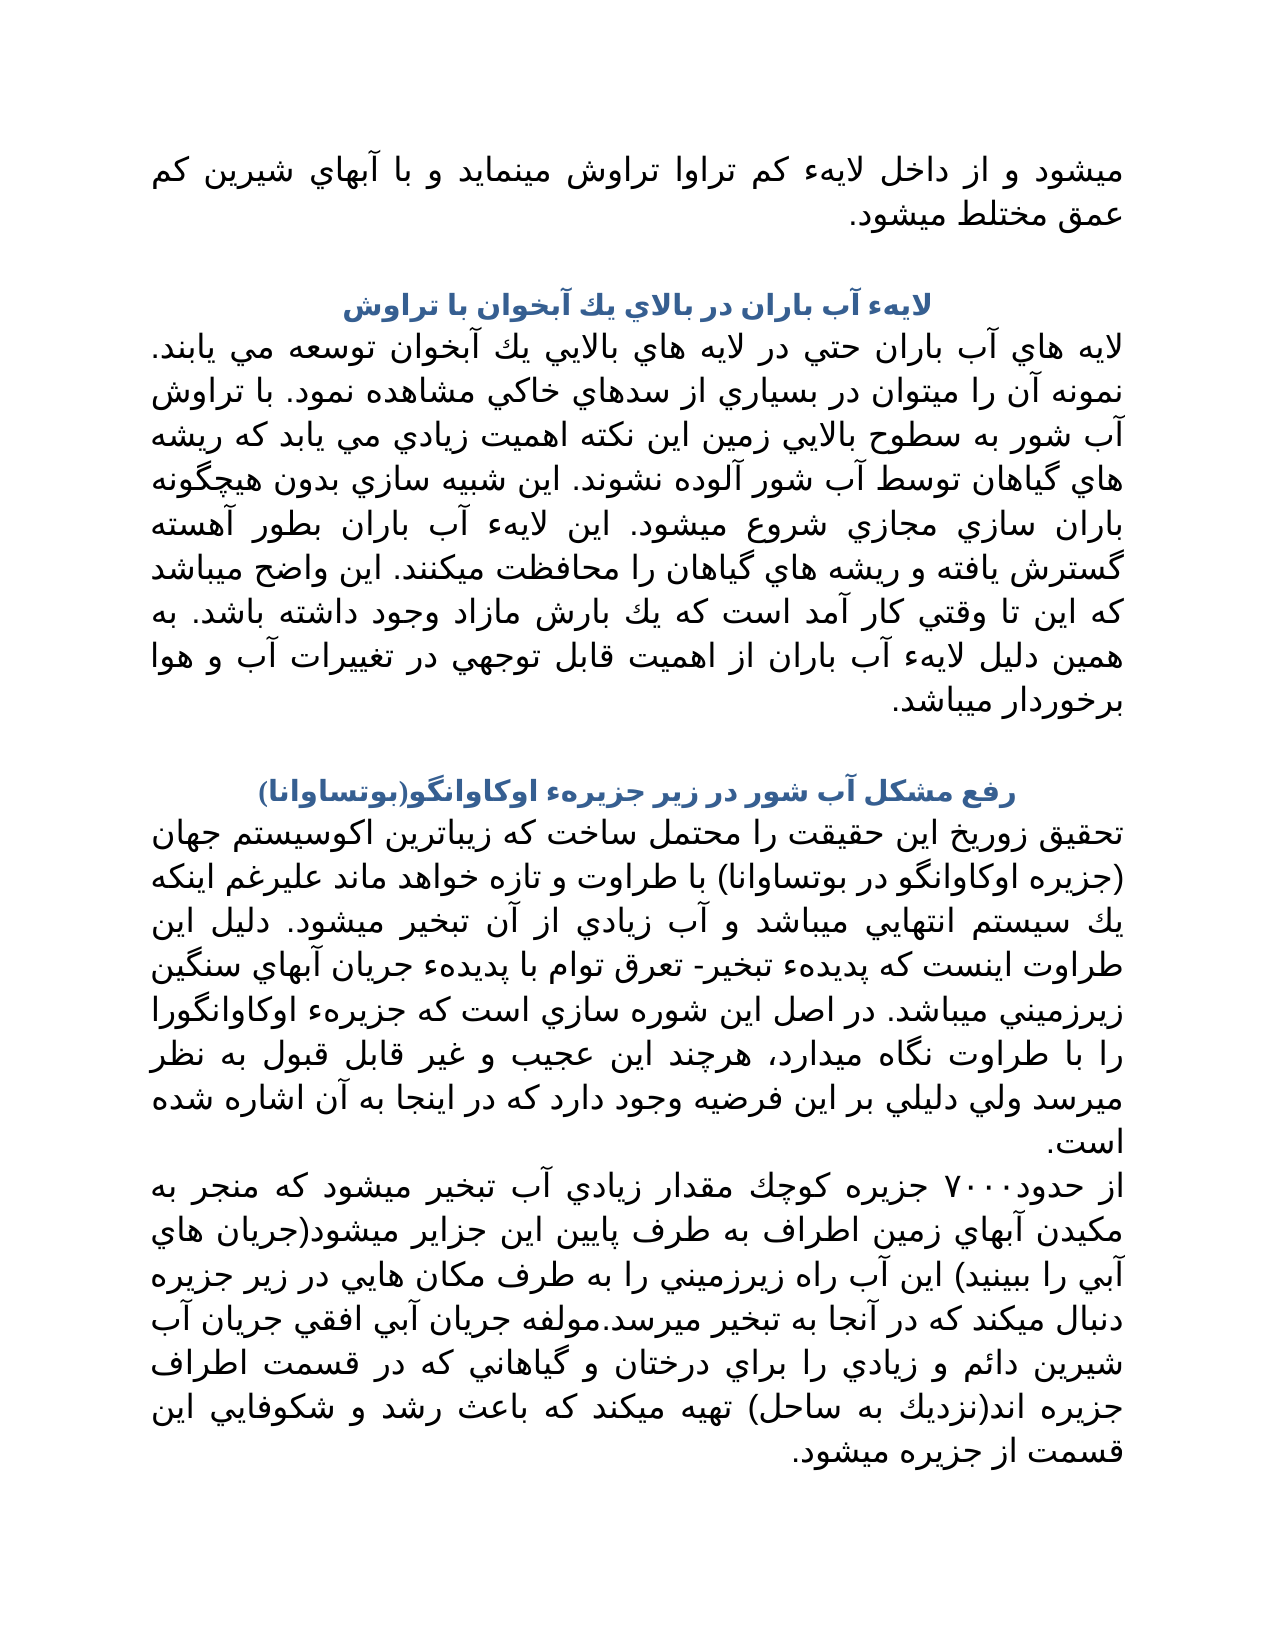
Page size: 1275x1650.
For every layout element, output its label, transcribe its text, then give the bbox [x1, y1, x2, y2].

list لايه هاي آب باران حتي در لايه هاي بالايي يك آبخوان توسعه مي يابند. نمونه آن را ميتوان در بسياري از سدهاي خاكي مشاهده نمود. با تراوش آب شور به سطوح بالايي زمين اين نكته اهميت زيادي مي يابد كه ريشه هاي گياهان توسط آب شور آلوده نشوند. اين شبيه سازي بدون هيچگونه باران سازي مجازي شروع ميشود. اين لايهء آب باران بطور آهسته گسترش يافته و ريشه هاي گياهان را محافظت ميكنند. اين واضح ميباشد كه اين تا وقتي كار آمد است كه يك بارش مازاد وجود داشته باشد. به همين دليل لايهء آب باران از اهميت قابل توجهي در تغييرات آب و هوا برخوردار ميباشد. [150, 327, 1124, 719]
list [150, 150, 1124, 233]
subtitle رفع مشكل آب شور در زير جزيرهء اوكاوانگو(بوتساوانا) [150, 774, 1125, 808]
list تحقيق زوريخ اين حقيقت را محتمل ساخت كه زيباترين اكوسيستم جهان (جزيره اوكاوانگو در بوتساوانا) با طراوت و تازه خواهد ماند عليرغم اينكه يك سيستم انتهايي ميباشد و آب زيادي از آن تبخير ميشود. دليل اين طراوت اينست كه پديدهء تبخير- تعرق توام با پديدهء جريان آبهاي سنگين زيرزميني ميباشد. در اصل اين شوره سازي است كه جزيرهء اوكاوانگورا را با طراوت نگاه ميدارد، هرچند اين عجيب و غير قابل قبول به نظر ميرسد ولي دليلي بر اين فرضيه وجود دارد كه در اينجا به آن اشاره شده است. [150, 813, 1124, 1161]
list از حدود٧٠٠٠ جزيره كوچك مقدار زيادي آب تبخير ميشود كه منجر به مكيدن آبهاي زمين اطراف به طرف پايين اين جزاير ميشود(جريان هاي آبي را ببينيد) اين آب راه زيرزميني را به طرف مكان هايي در زير جزيره دنبال ميكند كه در آنجا به تبخير ميرسد.مولفه جريان آبي افقي جريان آب شيرين دائم و زيادي را براي درختان و گياهاني كه در قسمت اطراف جزيره اند(نزديك به ساحل) تهيه ميكند كه باعث رشد و شكوفايي اين قسمت از جزيره ميشود. [150, 1166, 1124, 1470]
subtitle لايهء آب باران در بالاي يك آبخوان با تراوش [150, 288, 1125, 322]
